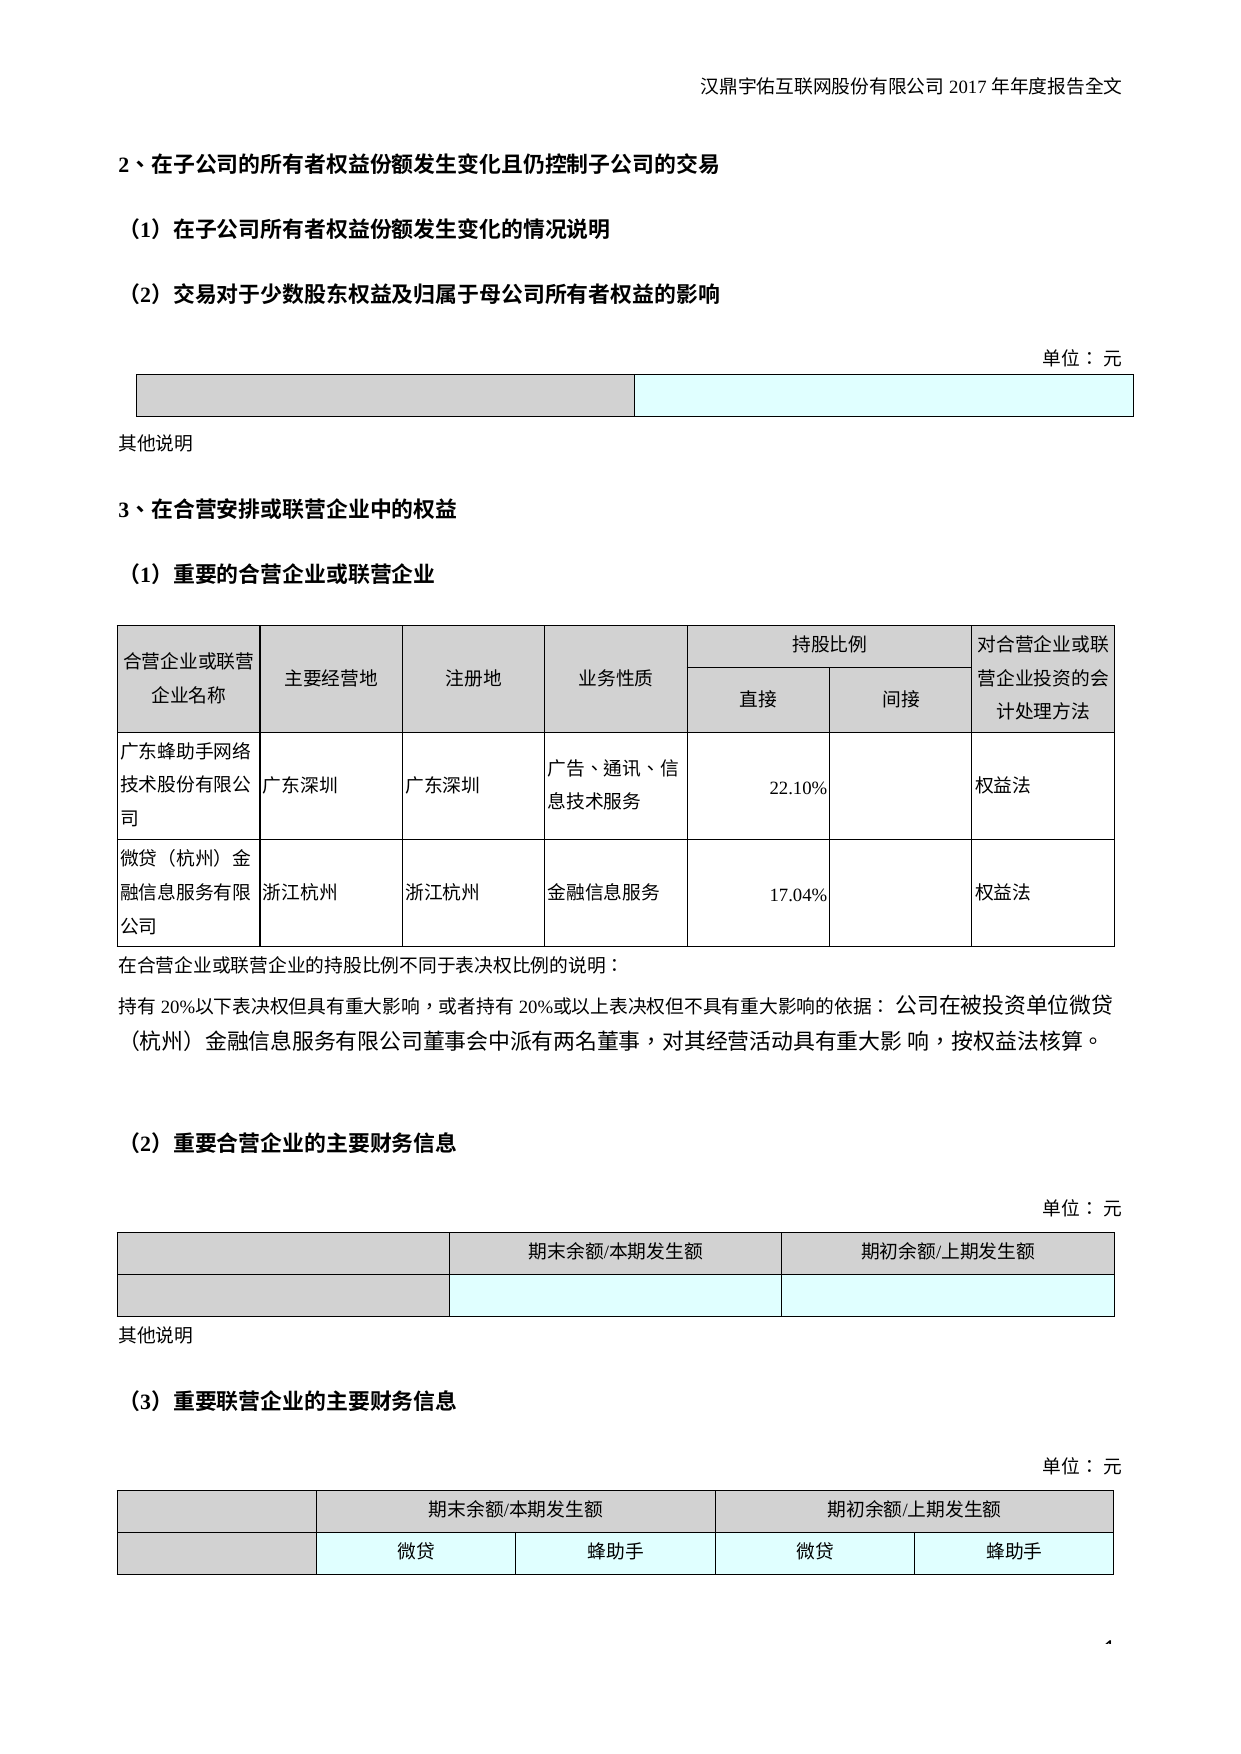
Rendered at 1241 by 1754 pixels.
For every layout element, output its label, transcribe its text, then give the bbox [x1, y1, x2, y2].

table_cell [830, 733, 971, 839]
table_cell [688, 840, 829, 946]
text 其他说明 [118, 1322, 1138, 1348]
subtitle 2、在子公司的所有者权益份额发生变化且仍控制子公司的交易 [118, 149, 1138, 179]
text 单位： 元 [102, 1453, 1122, 1478]
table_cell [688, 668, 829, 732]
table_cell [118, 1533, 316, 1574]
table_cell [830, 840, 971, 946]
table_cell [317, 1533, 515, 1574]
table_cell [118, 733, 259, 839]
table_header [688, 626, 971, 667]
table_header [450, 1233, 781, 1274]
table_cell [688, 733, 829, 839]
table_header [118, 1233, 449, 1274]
subtitle （1）重要的合营企业或联营企业 [118, 559, 1138, 589]
subtitle （3）重要联营企业的主要财务信息 [118, 1386, 1138, 1416]
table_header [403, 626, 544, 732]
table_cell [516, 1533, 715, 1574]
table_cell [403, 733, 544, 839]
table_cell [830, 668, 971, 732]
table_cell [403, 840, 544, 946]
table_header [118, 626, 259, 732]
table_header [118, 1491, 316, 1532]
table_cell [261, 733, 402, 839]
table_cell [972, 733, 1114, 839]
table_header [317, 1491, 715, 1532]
text 持有 20%以下表决权但具有重大影响，或者持有 20%或以上表决权但不具有重大影响的依据： 公司在被投资单位微贷（杭州）金融信息服务有限公司董事会中派有两名董事，对其经营活动具有重大影 响，按权益法核算。 [118, 990, 1138, 1056]
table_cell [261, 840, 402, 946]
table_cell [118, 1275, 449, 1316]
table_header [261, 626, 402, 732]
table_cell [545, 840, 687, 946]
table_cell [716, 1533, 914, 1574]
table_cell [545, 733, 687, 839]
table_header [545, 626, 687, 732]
subtitle （2）交易对于少数股东权益及归属于母公司所有者权益的影响 [118, 278, 1138, 308]
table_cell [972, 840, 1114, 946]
subtitle （2）重要合营企业的主要财务信息 [118, 1128, 1138, 1157]
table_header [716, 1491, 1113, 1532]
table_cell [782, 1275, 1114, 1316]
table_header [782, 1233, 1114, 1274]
text 其他说明 [118, 431, 1138, 456]
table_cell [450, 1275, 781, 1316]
text 单位： 元 [102, 346, 1122, 371]
text 单位： 元 [102, 1195, 1122, 1221]
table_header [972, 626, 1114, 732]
subtitle （1）在子公司所有者权益份额发生变化的情况说明 [118, 214, 1138, 243]
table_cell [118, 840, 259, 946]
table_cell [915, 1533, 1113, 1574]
subtitle 3、在合营安排或联营企业中的权益 [118, 494, 1138, 524]
text 在合营企业或联营企业的持股比例不同于表决权比例的说明： [118, 952, 1138, 978]
